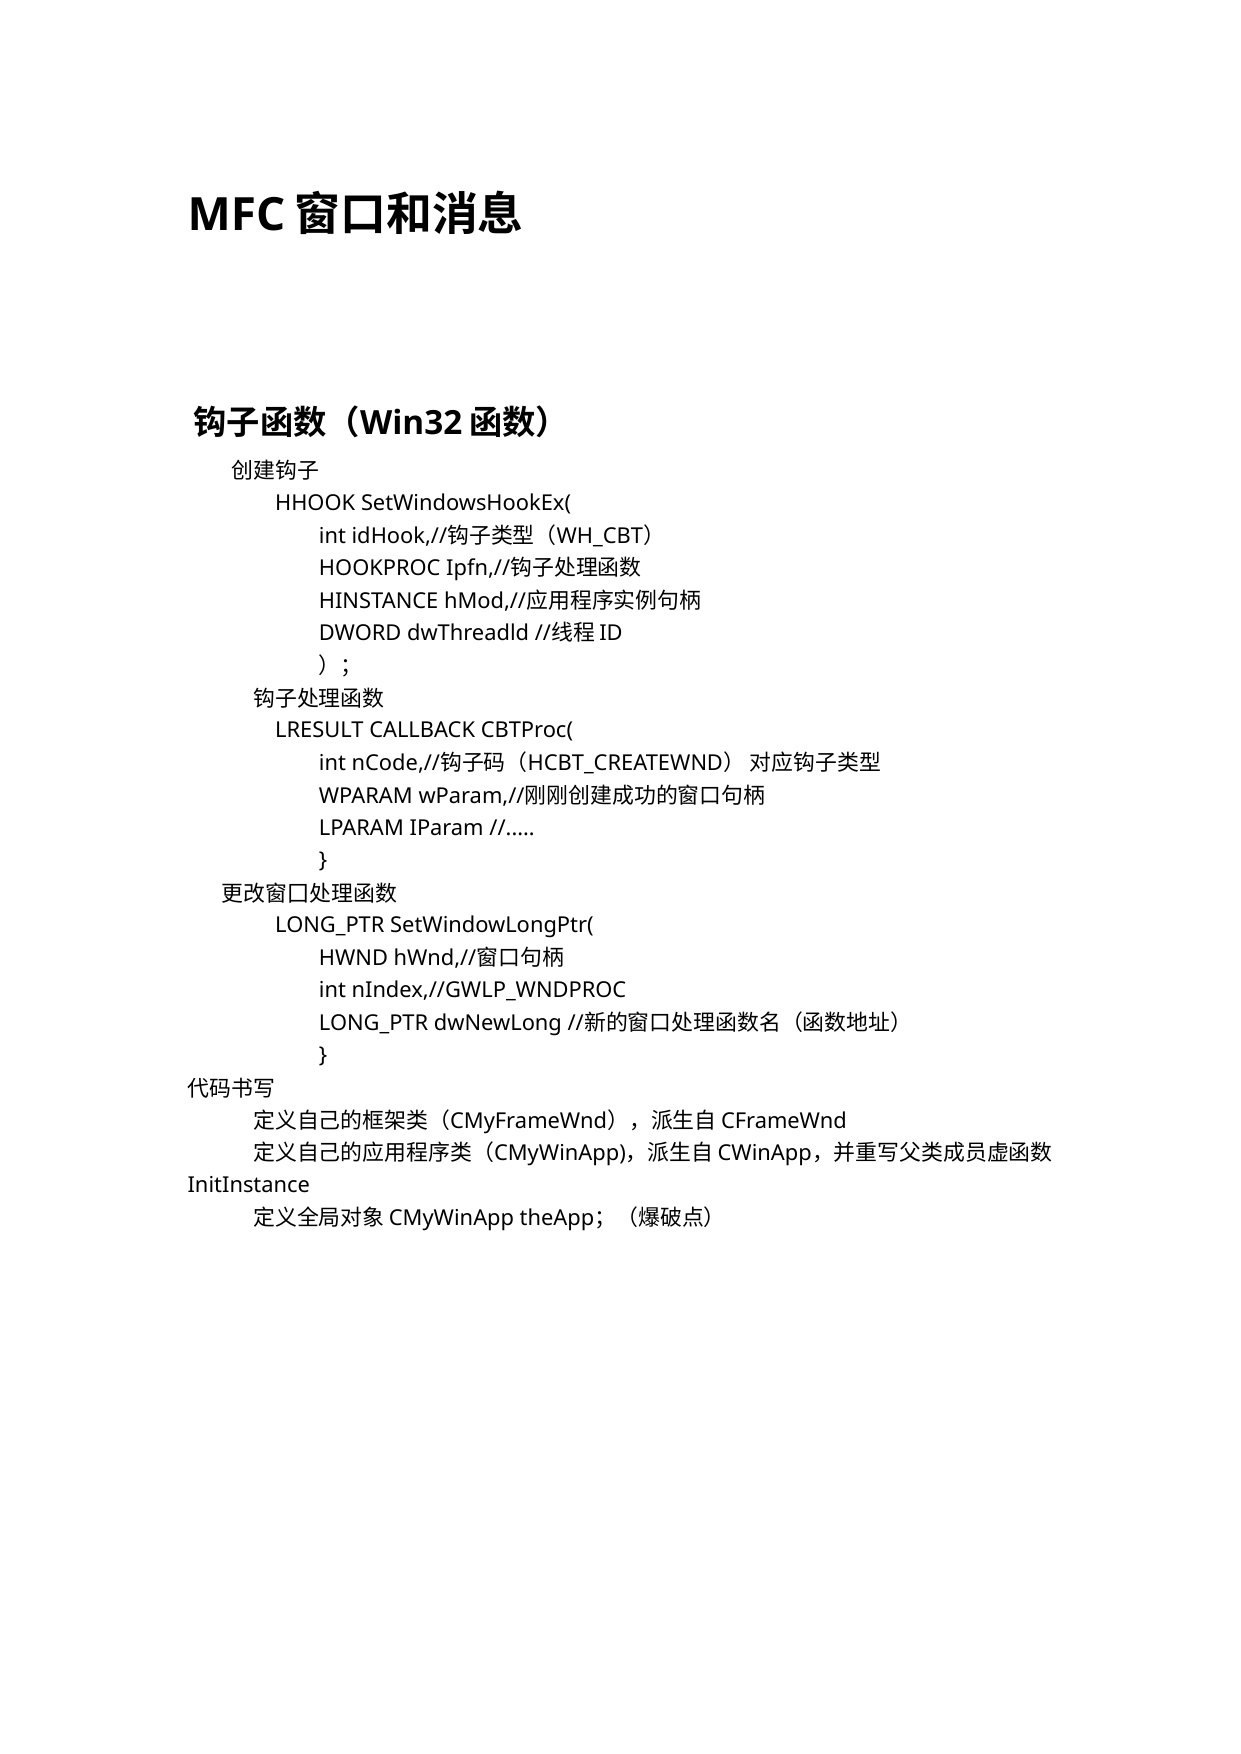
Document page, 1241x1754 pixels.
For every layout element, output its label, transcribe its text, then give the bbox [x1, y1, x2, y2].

text LRESULT CALLBACK CBTProc( [187, 713, 1053, 745]
text WPARAM wParam,//刚刚创建成功的窗口句柄 [187, 778, 1053, 810]
text LONG_PTR SetWindowLongPtr( [187, 908, 1053, 940]
text int idHook,//钩子类型（WH_CBT） [187, 518, 1053, 550]
text HHOOK SetWindowsHookEx( [187, 485, 1053, 518]
text 定义全局对象CMyWinApp theApp；（爆破点） [187, 1200, 1053, 1233]
text ）； [187, 648, 1053, 680]
text DWORD dwThreadld //线程ID [187, 615, 1053, 648]
text } [187, 1038, 1053, 1070]
text int nIndex,//GWLP_WNDPROC [187, 973, 1053, 1005]
text } [187, 843, 1053, 875]
text 创建钩子 [187, 453, 1053, 485]
subtitle MFC窗口和消息 [187, 162, 1053, 259]
text 定义自己的应用程序类（CMyWinApp)，派生自CWinApp，并重写父类成员虚函数InitInstance [187, 1135, 1053, 1200]
text HOOKPROC Ipfn,//钩子处理函数 [187, 550, 1053, 583]
text LONG_PTR dwNewLong //新的窗口处理函数名（函数地址） [187, 1005, 1053, 1038]
text 钩子处理函数 [187, 680, 1053, 713]
text 代码书写 [187, 1070, 1053, 1103]
text LPARAM IParam //..… [187, 810, 1053, 843]
text HWND hWnd,//窗口句柄 [187, 940, 1053, 973]
text int nCode,//钩子码（HCBT_CREATEWND） 对应钩子类型 [187, 745, 1053, 778]
text 定义自己的框架类（CMyFrameWnd），派生自CFrameWnd [187, 1103, 1053, 1135]
text HINSTANCE hMod,//应用程序实例句柄 [187, 583, 1053, 615]
text 钩子函数（Win32函数） [187, 388, 1053, 453]
text 更改窗囗处理函数 [187, 875, 1053, 908]
